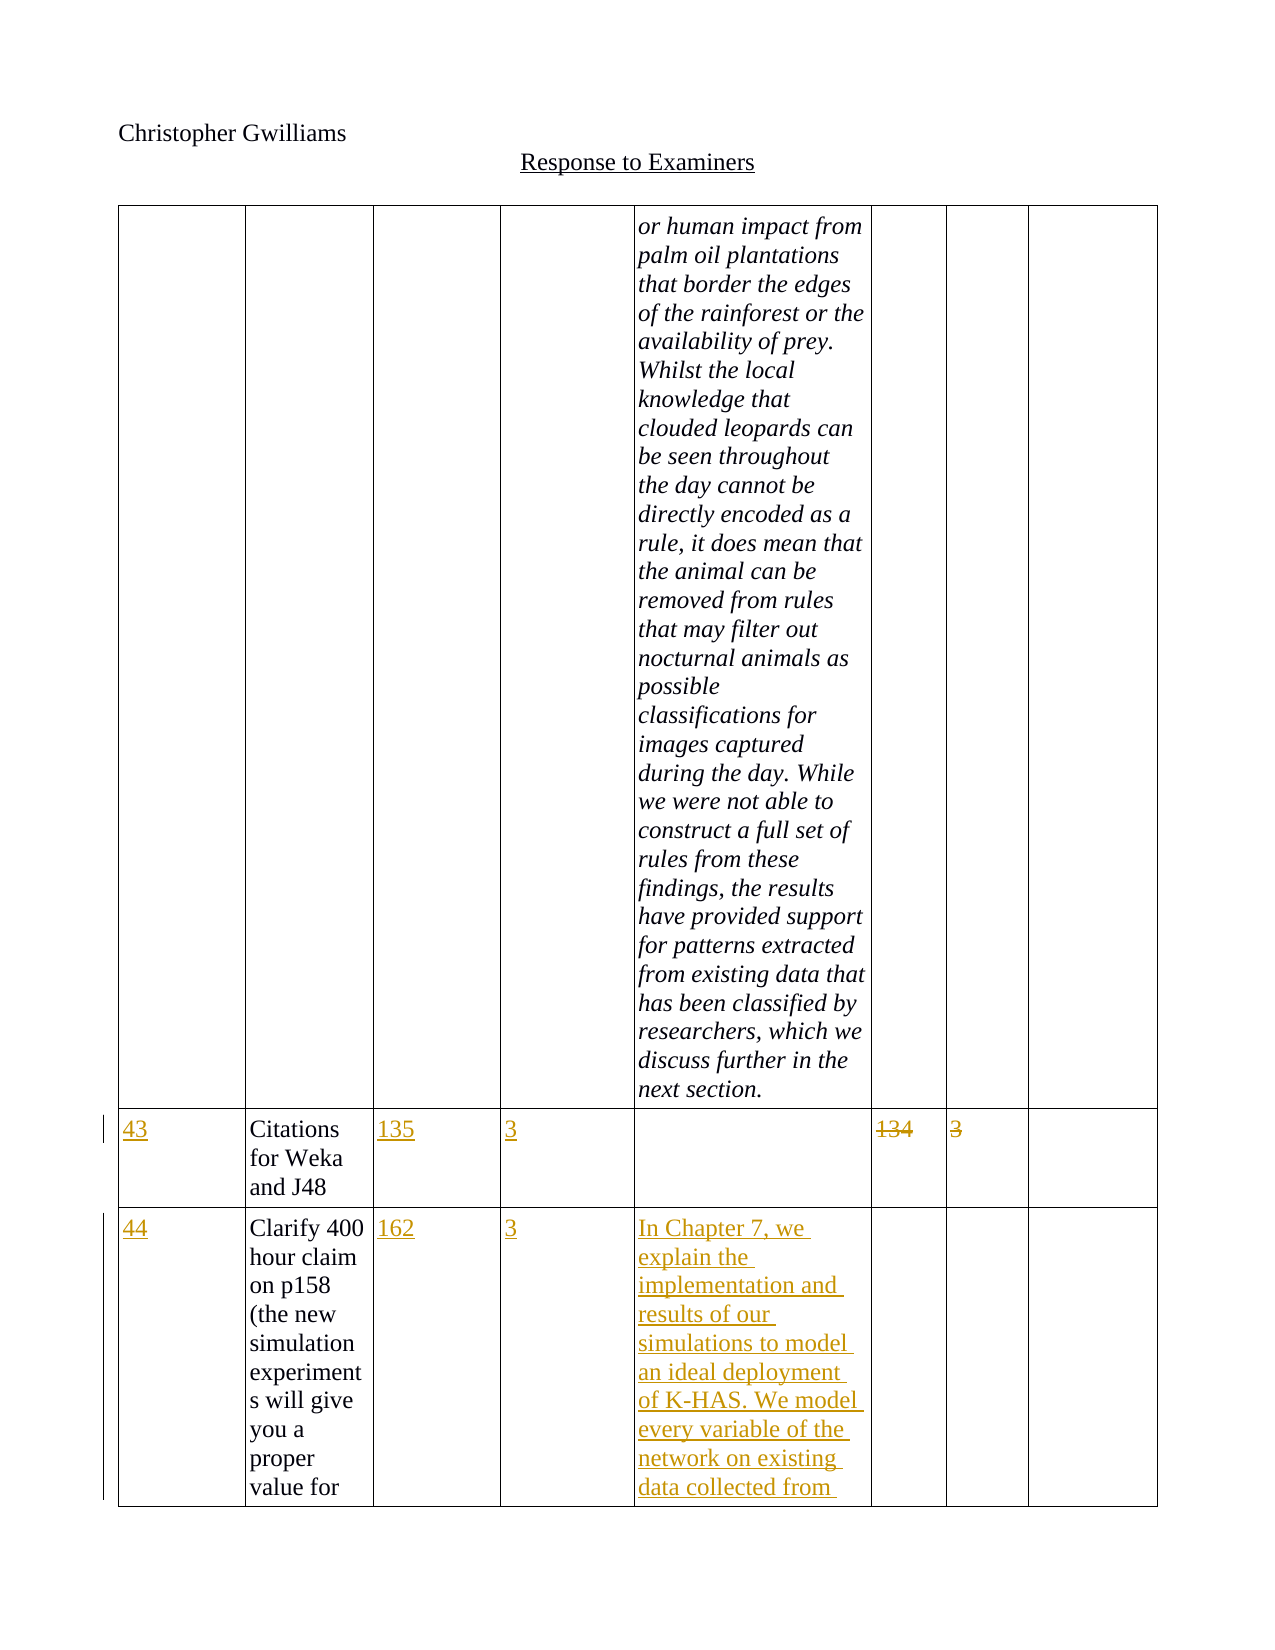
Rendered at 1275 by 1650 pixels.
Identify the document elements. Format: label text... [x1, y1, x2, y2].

table_cell [947, 1208, 1028, 1506]
table_cell [374, 1109, 500, 1207]
table_cell [635, 1208, 871, 1506]
table_cell [501, 1109, 634, 1207]
table_cell [1029, 1109, 1157, 1207]
table_cell [635, 1109, 871, 1207]
table_cell [872, 206, 946, 1108]
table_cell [1029, 206, 1157, 1108]
table_cell Citations for Weka and J48 [246, 1109, 373, 1207]
table_cell [119, 206, 245, 1108]
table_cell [635, 206, 871, 1108]
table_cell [246, 206, 373, 1108]
table_cell [1029, 1208, 1157, 1506]
table_cell [872, 1208, 946, 1506]
table_cell [947, 206, 1028, 1108]
table_cell [501, 206, 634, 1108]
table_cell [501, 1208, 634, 1506]
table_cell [246, 1208, 373, 1506]
table_cell [119, 1208, 245, 1506]
table_cell [119, 1109, 245, 1207]
table_cell [374, 1208, 500, 1506]
table_cell [374, 206, 500, 1108]
table_cell [872, 1109, 946, 1207]
table_cell [947, 1109, 1028, 1207]
